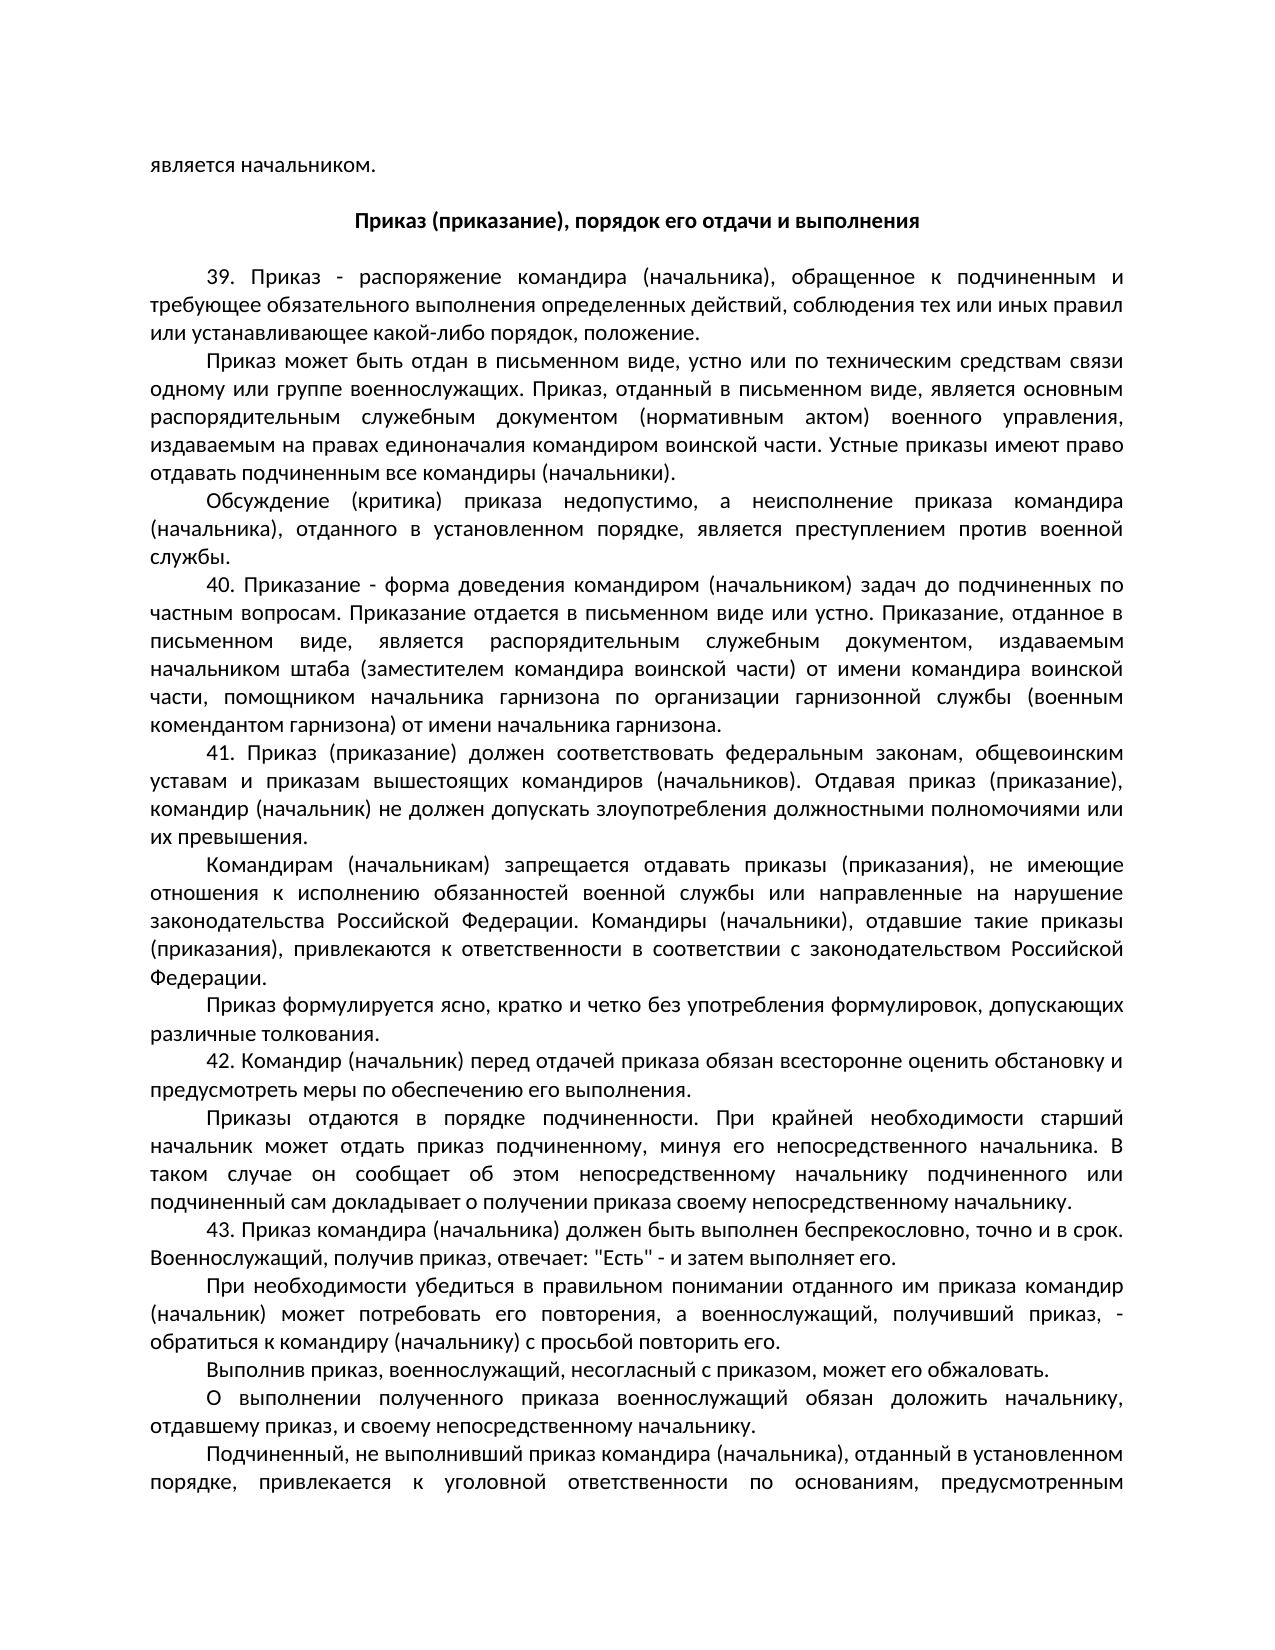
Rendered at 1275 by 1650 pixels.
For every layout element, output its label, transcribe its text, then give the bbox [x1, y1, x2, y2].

title Приказ (приказание), порядок его отдачи и выполнения [150, 206, 1125, 234]
text 40. Приказание - форма доведения командиром (начальником) задач до подчиненных по частным вопросам. Приказание отдается в письменном виде или устно. Приказание, отданное в письменном виде, является распорядительным служебным документом, издаваемым начальником штаба (заместителем командира воинской части) от имени командира воинской части, помощником начальника гарнизона по организации гарнизонной службы (военным комендантом гарнизона) от имени начальника гарнизона. [150, 570, 1125, 738]
text 41. Приказ (приказание) должен соответствовать федеральным законам, общевоинским уставам и приказам вышестоящих командиров (начальников). Отдавая приказ (приказание), командир (начальник) не должен допускать злоупотребления должностными полномочиями или их превышения. [150, 738, 1125, 851]
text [150, 1439, 1125, 1495]
text Выполнив приказ, военнослужащий, несогласный с приказом, может его обжаловать. [150, 1355, 1125, 1383]
text О выполнении полученного приказа военнослужащий обязан доложить начальнику, отдавшему приказ, и своему непосредственному начальнику. [150, 1383, 1125, 1439]
text При необходимости убедиться в правильном понимании отданного им приказа командир (начальник) может потребовать его повторения, а военнослужащий, получивший приказ, - обратиться к командиру (начальнику) с просьбой повторить его. [150, 1271, 1125, 1355]
text Приказы отдаются в порядке подчиненности. При крайней необходимости старший начальник может отдать приказ подчиненному, минуя его непосредственного начальника. В таком случае он сообщает об этом непосредственному начальнику подчиненного или подчиненный сам докладывает о получении приказа своему непосредственному начальнику. [150, 1103, 1125, 1215]
text Обсуждение (критика) приказа недопустимо, а неисполнение приказа командира (начальника), отданного в установленном порядке, является преступлением против военной службы. [150, 486, 1125, 570]
text 43. Приказ командира (начальника) должен быть выполнен беспрекословно, точно и в срок. Военнослужащий, получив приказ, отвечает: "Есть" - и затем выполняет его. [150, 1215, 1125, 1271]
text 42. Командир (начальник) перед отдачей приказа обязан всесторонне оценить обстановку и предусмотреть меры по обеспечению его выполнения. [150, 1047, 1125, 1103]
text Приказ формулируется ясно, кратко и четко без употребления формулировок, допускающих различные толкования. [150, 991, 1125, 1047]
text Командирам (начальникам) запрещается отдавать приказы (приказания), не имеющие отношения к исполнению обязанностей военной службы или направленные на нарушение законодательства Российской Федерации. Командиры (начальники), отдавшие такие приказы (приказания), привлекаются к ответственности в соответствии с законодательством Российской Федерации. [150, 851, 1125, 991]
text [150, 150, 1125, 178]
text Приказ может быть отдан в письменном виде, устно или по техническим средствам связи одному или группе военнослужащих. Приказ, отданный в письменном виде, является основным распорядительным служебным документом (нормативным актом) военного управления, издаваемым на правах единоначалия командиром воинской части. Устные приказы имеют право отдавать подчиненным все командиры (начальники). [150, 346, 1125, 486]
text 39. Приказ - распоряжение командира (начальника), обращенное к подчиненным и требующее обязательного выполнения определенных действий, соблюдения тех или иных правил или устанавливающее какой-либо порядок, положение. [150, 262, 1125, 346]
